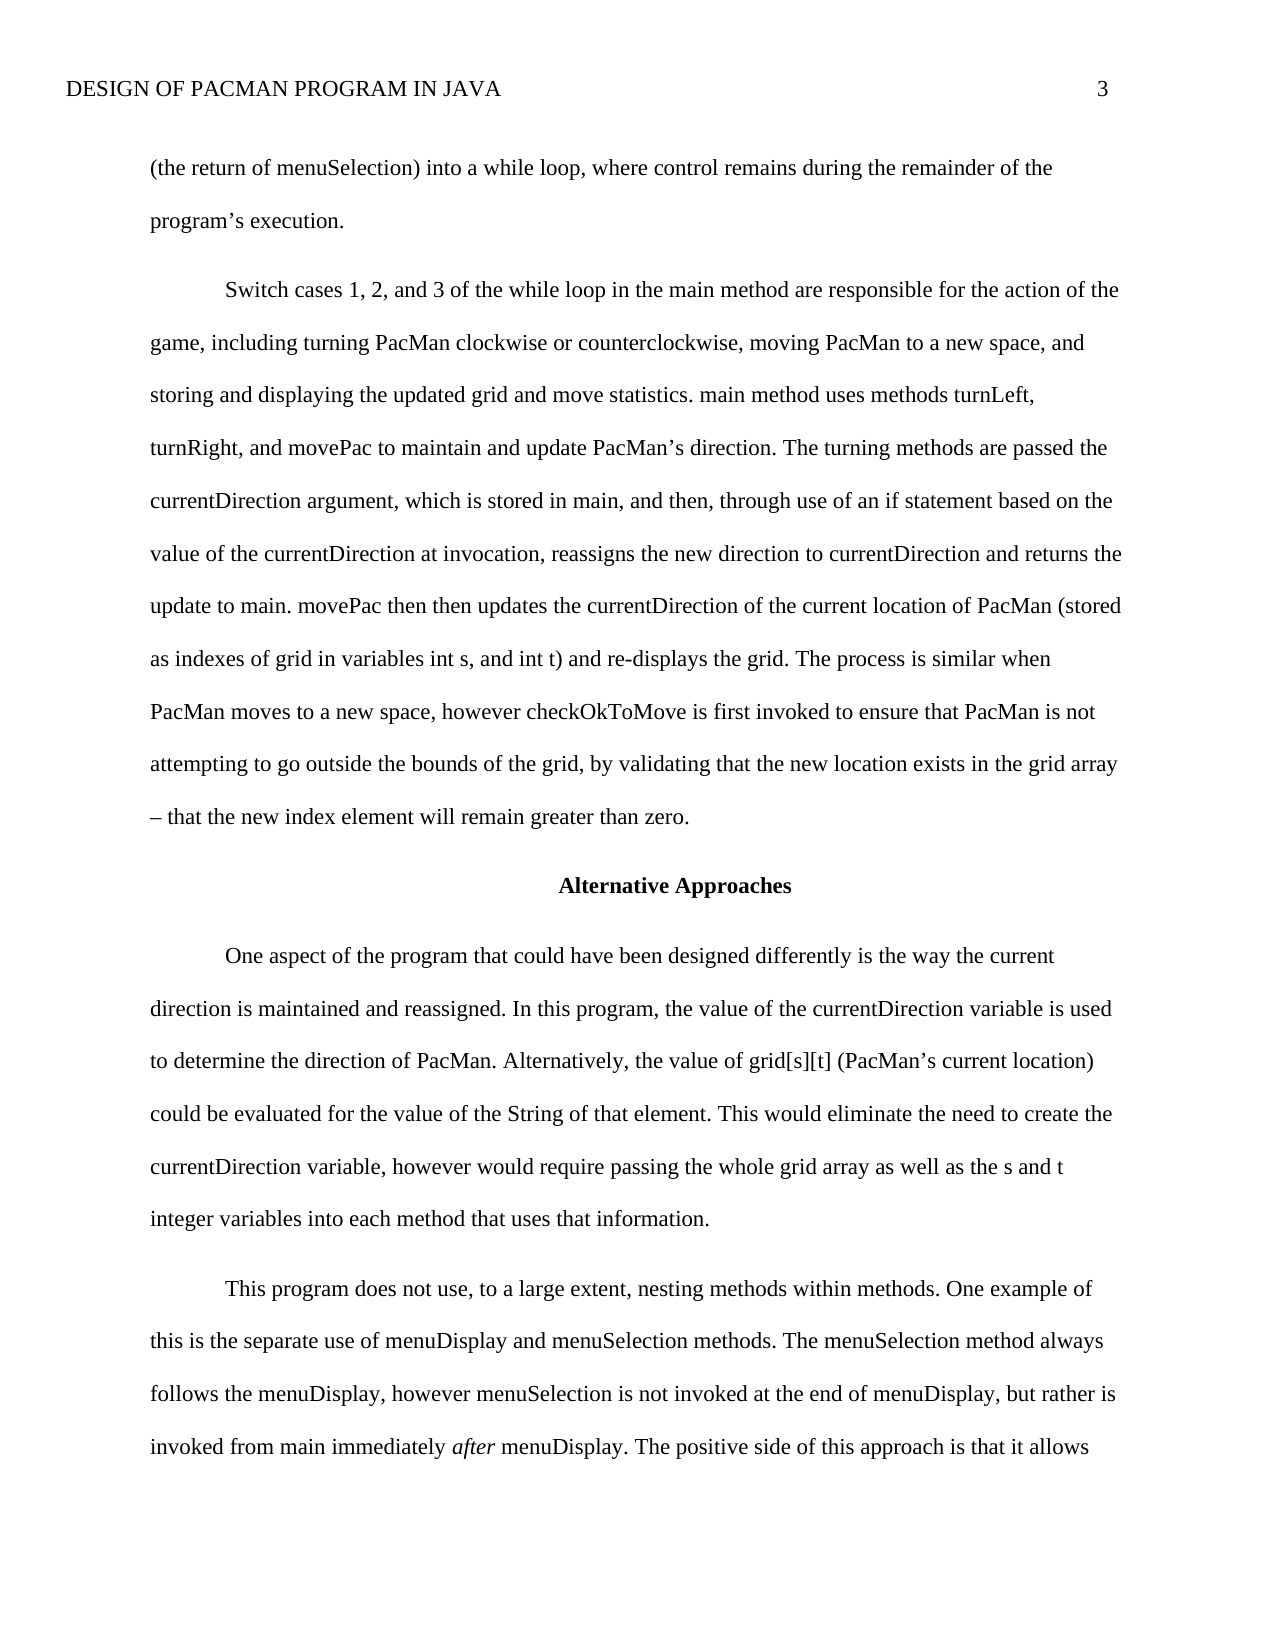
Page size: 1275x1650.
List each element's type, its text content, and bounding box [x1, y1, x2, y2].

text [150, 154, 1125, 233]
text Switch cases 1, 2, and 3 of the while loop in the main method are responsible for the action of the game, including turning PacMan clockwise or counterclockwise, moving PacMan to a new space, and storing and displaying the updated grid and move statistics. main method uses methods turnLeft, turnRight, and movePac to maintain and update PacMan’s direction. The turning methods are passed the currentDirection argument, which is stored in main, and then, through use of an if statement based on the value of the currentDirection at invocation, reassigns the new direction to currentDirection and returns the update to main. movePac then then updates the currentDirection of the current location of PacMan (stored as indexes of grid in variables int s, and int t) and re-displays the grid. The process is similar when PacMan moves to a new space, however checkOkToMove is first invoked to ensure that PacMan is not attempting to go outside the bounds of the grid, by validating that the new location exists in the grid array – that the new index element will remain greater than zero. [150, 276, 1125, 829]
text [150, 1275, 1125, 1459]
text Alternative Approaches [150, 873, 1125, 899]
text One aspect of the program that could have been designed differently is the way the current direction is maintained and reassigned. In this program, the value of the currentDirection variable is used to determine the direction of PacMan. Alternatively, the value of grid[s][t] (PacMan’s current location) could be evaluated for the value of the String of that element. This would eliminate the need to create the currentDirection variable, however would require passing the whole grid array as well as the s and t integer variables into each method that uses that information. [150, 942, 1125, 1232]
